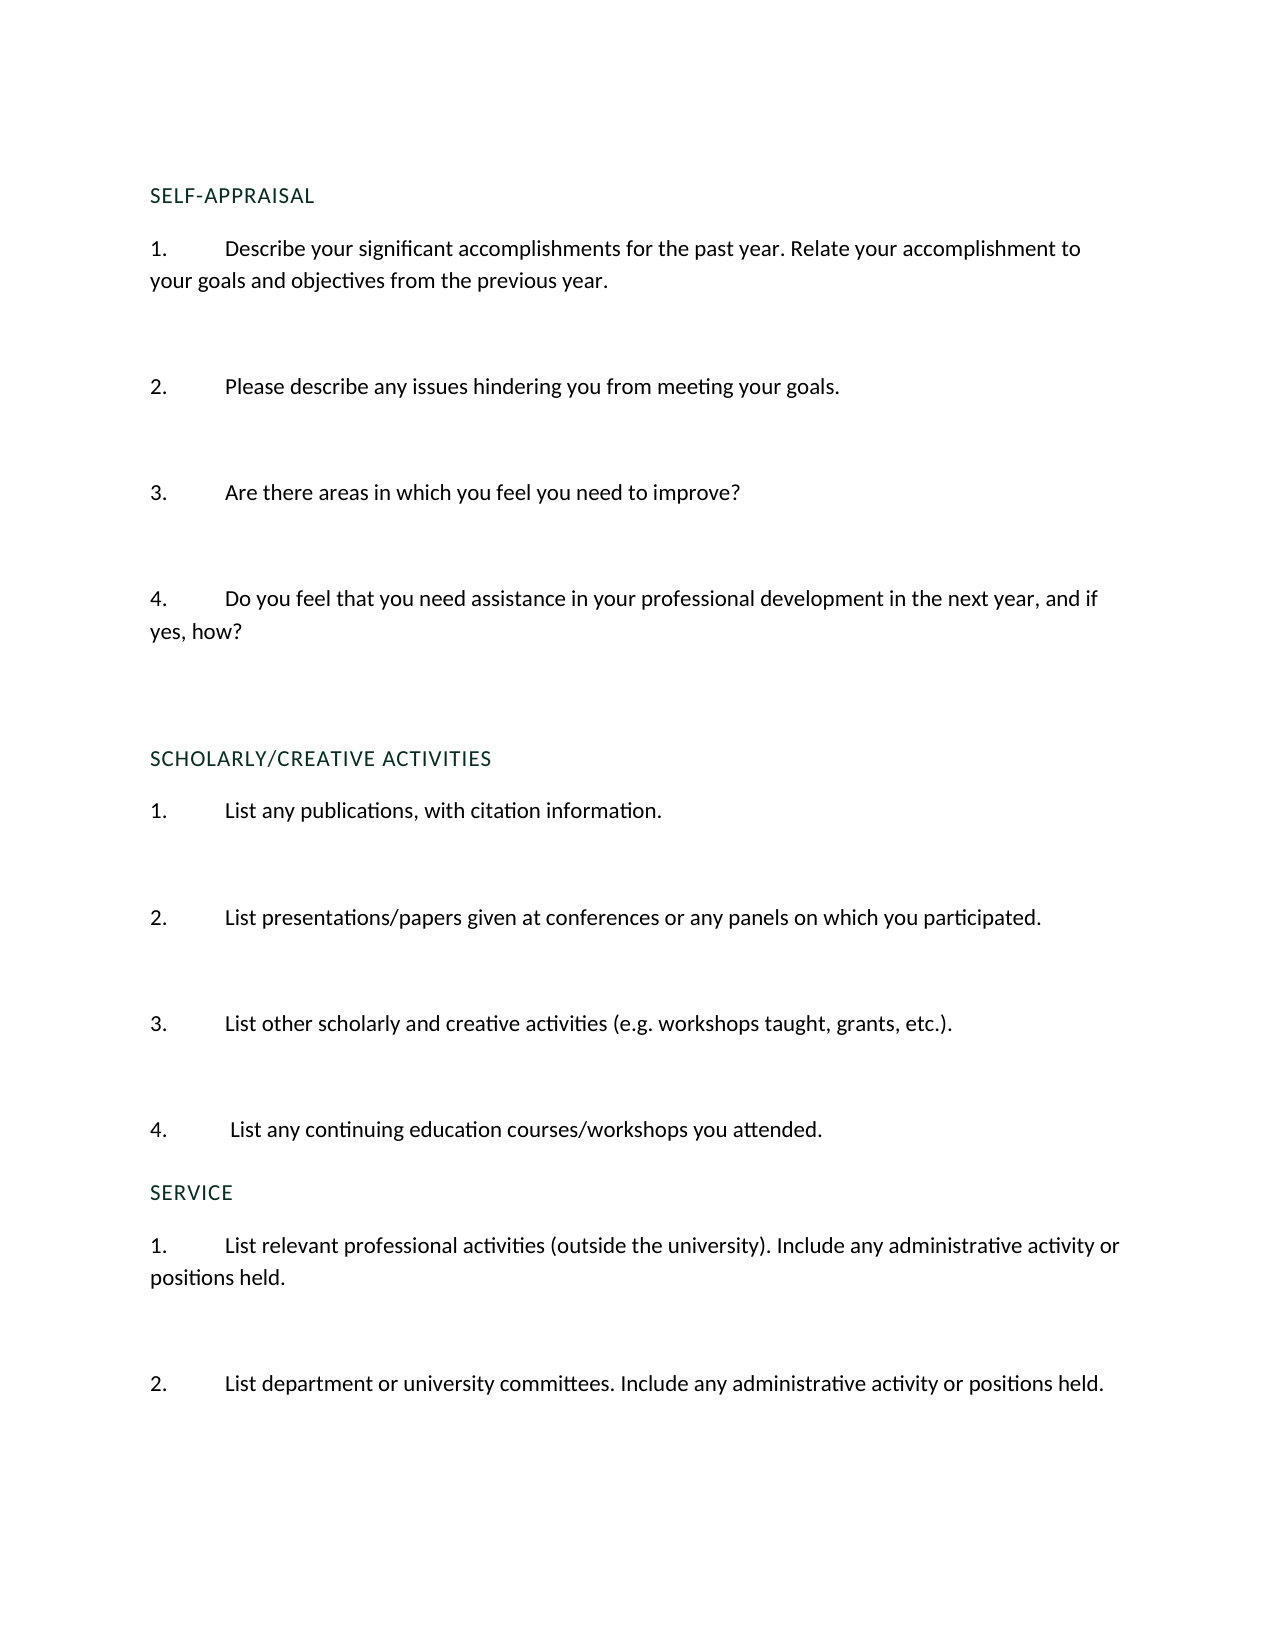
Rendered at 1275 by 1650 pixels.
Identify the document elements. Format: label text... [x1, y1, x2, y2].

text 1. List relevant professional activities (outside the university). Include any administrative activity or positions held. [150, 1231, 1125, 1291]
text 4. List any continuing education courses/workshops you attended. [150, 1115, 1125, 1143]
subtitle Scholarly/Creative Activities [150, 744, 1125, 772]
text 3. List other scholarly and creative activities (e.g. workshops taught, grants, etc.). [150, 1009, 1125, 1037]
subtitle Self-Appraisal [150, 181, 1125, 209]
subtitle Service [150, 1178, 1125, 1206]
text 2. List presentations/papers given at conferences or any panels on which you participated. [150, 903, 1125, 931]
text 4. Do you feel that you need assistance in your professional development in the next year, and if yes, how? [150, 584, 1125, 645]
text 3. Are there areas in which you feel you need to improve? [150, 478, 1125, 507]
text 2. Please describe any issues hindering you from meeting your goals. [150, 372, 1125, 401]
text 1. Describe your significant accomplishments for the past year. Relate your accomplishment to your goals and objectives from the previous year. [150, 234, 1125, 294]
text 1. List any publications, with citation information. [150, 797, 1125, 825]
text 2. List department or university committees. Include any administrative activity or positions held. [150, 1369, 1125, 1397]
